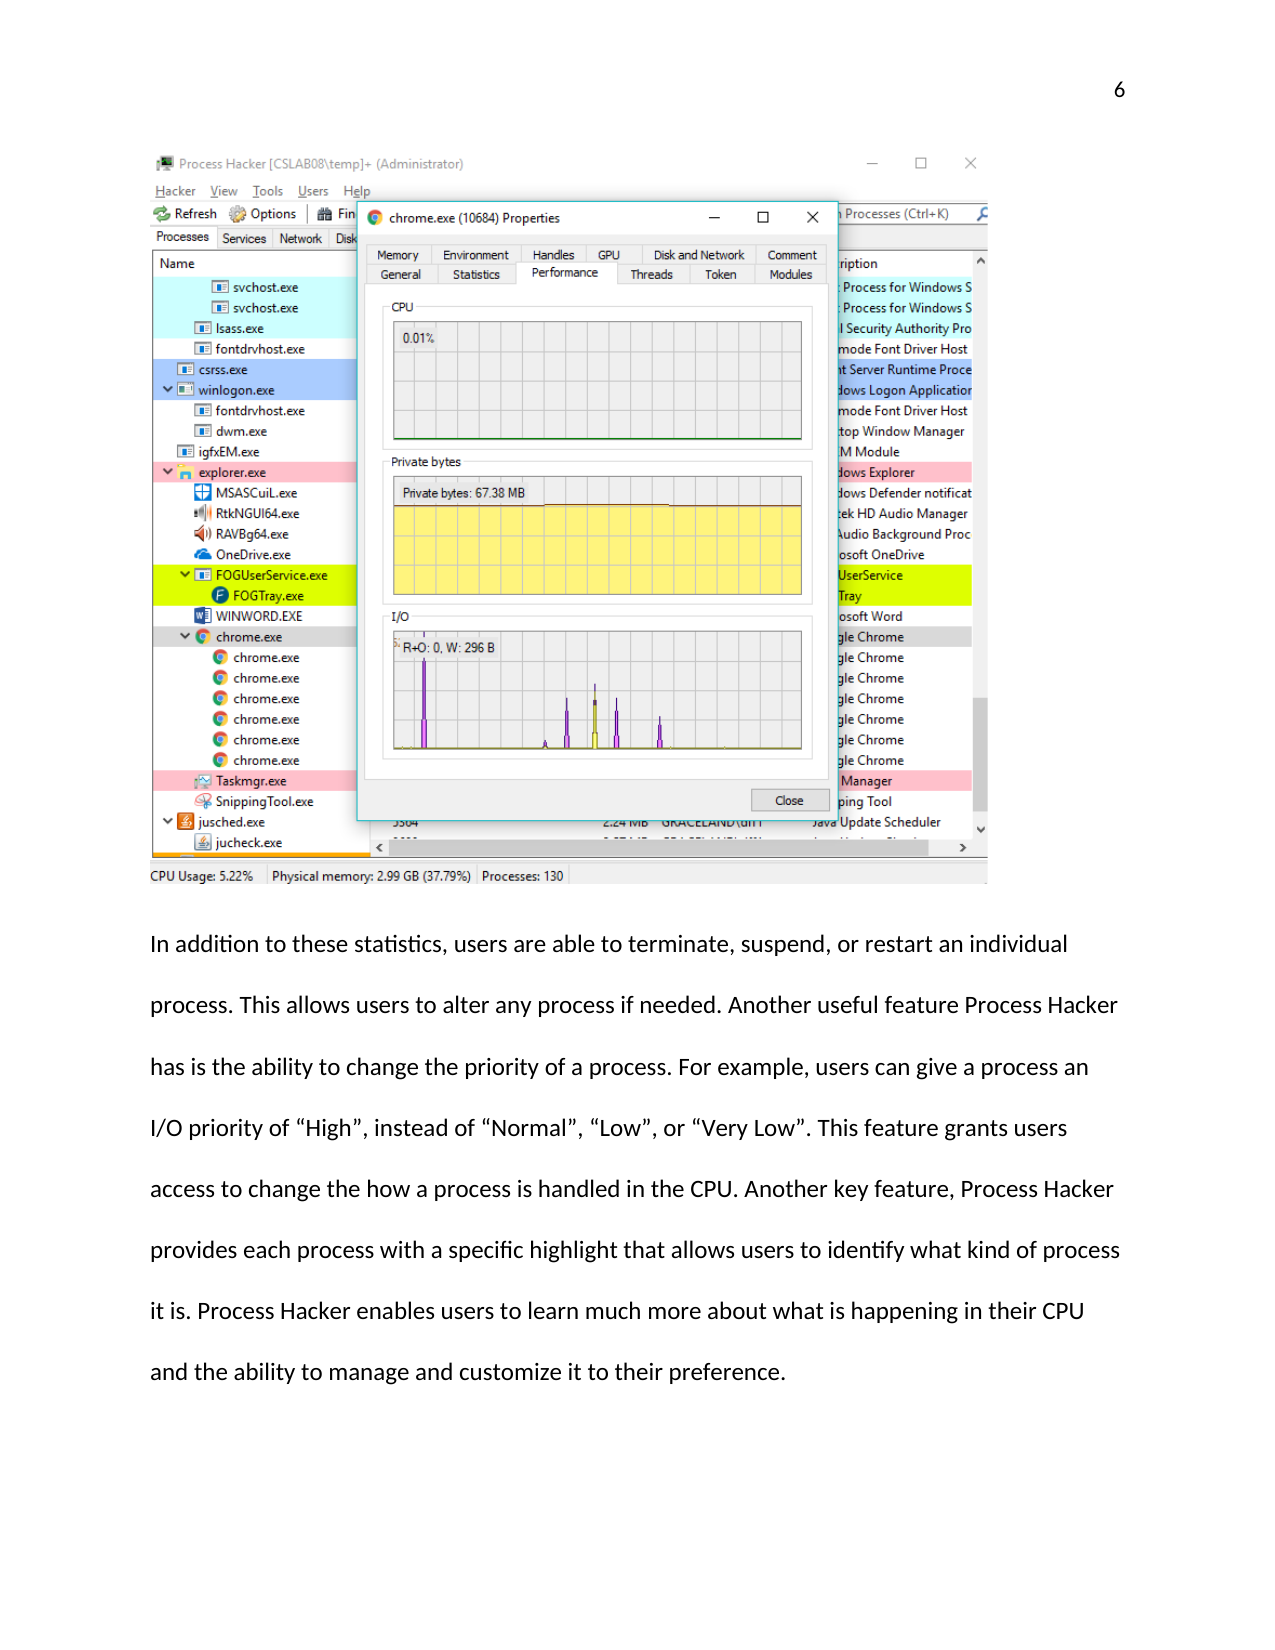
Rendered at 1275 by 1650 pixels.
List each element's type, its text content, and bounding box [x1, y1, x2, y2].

text In addition to these statistics, users are able to terminate, suspend, or restart an individual process. This allows users to alter any process if needed. Another useful feature Process Hacker has is the ability to change the priority of a process. For example, users can give a process an I/O priority of “High”, instead of “Normal”, “Low”, or “Very Low”. This feature grants users access to change the how a process is handled in the CPU. Another key feature, Process Hacker provides each process with a specific highlight that allows users to identify what kind of process it is. Process Hacker enables users to learn much more about what is happening in their CPU and the ability to manage and customize it to their preference. [150, 928, 1125, 1386]
picture [150, 150, 988, 884]
